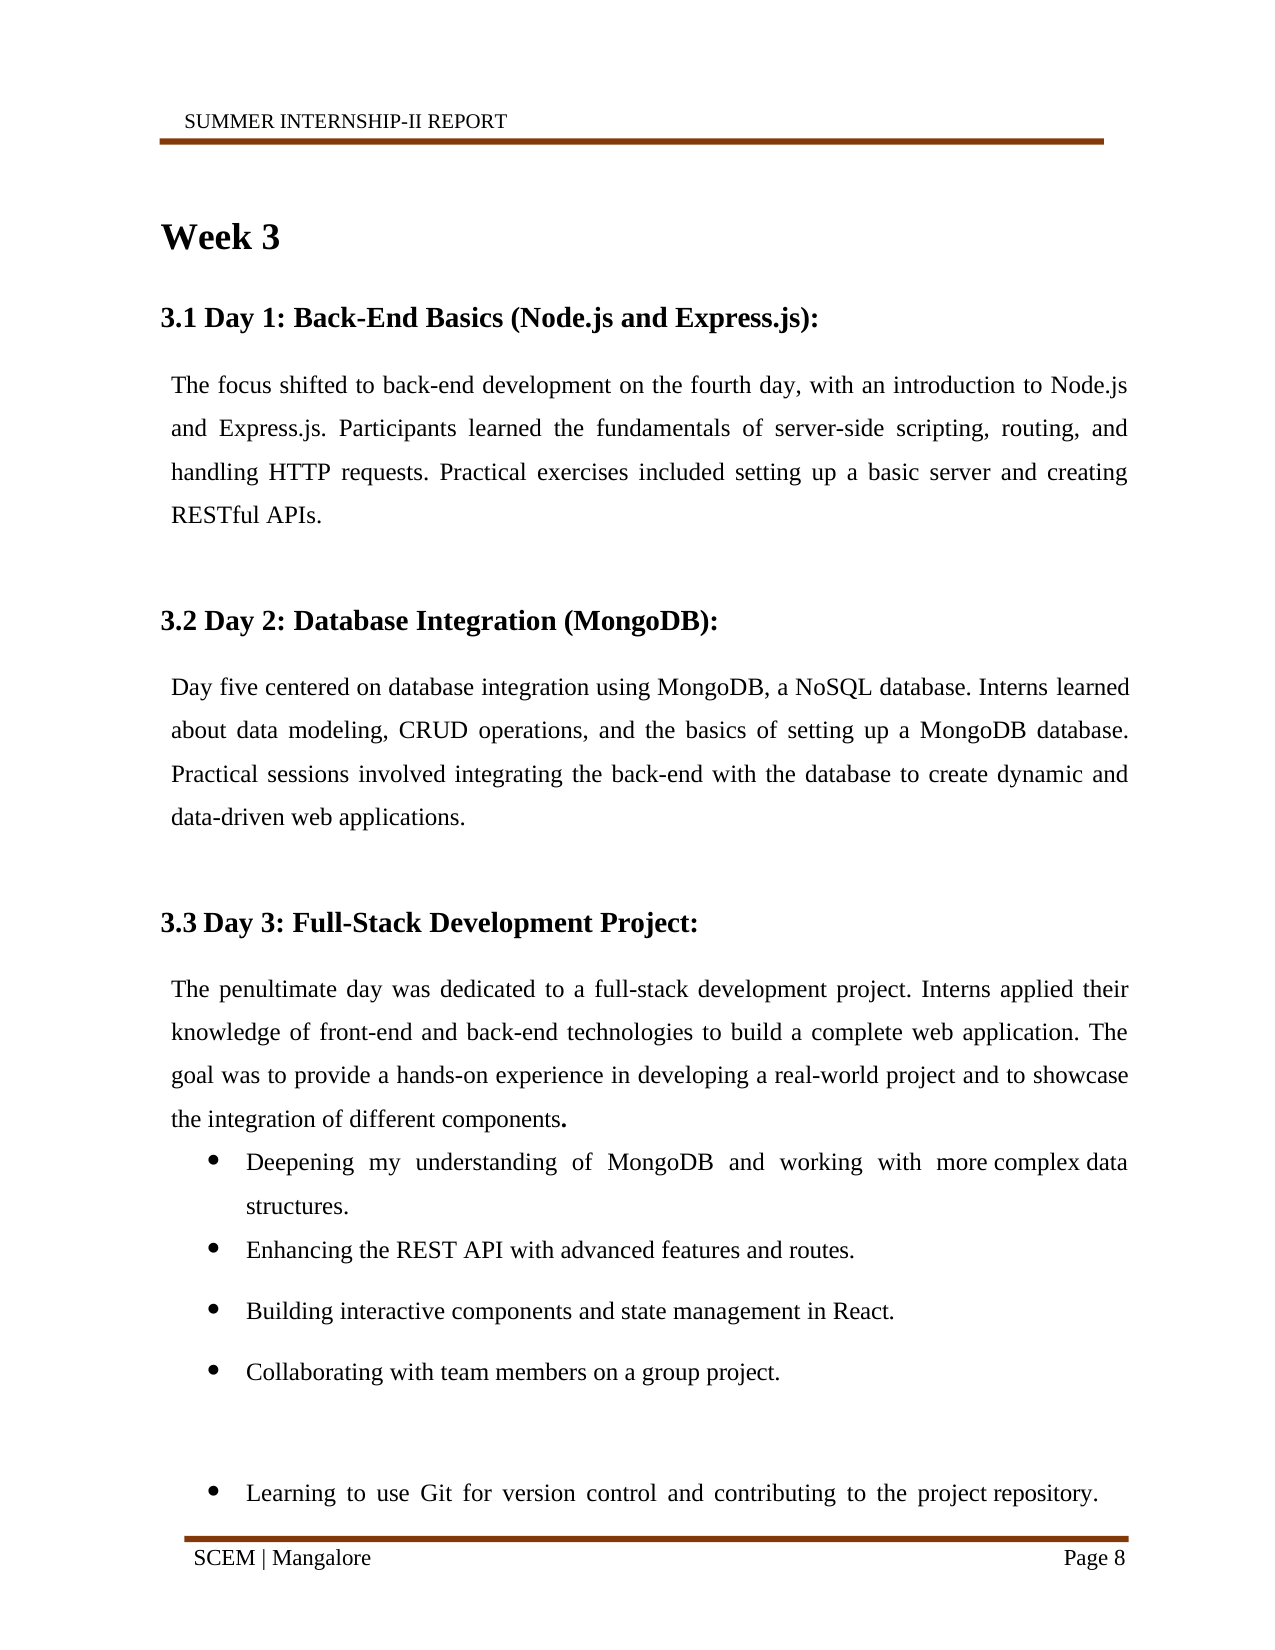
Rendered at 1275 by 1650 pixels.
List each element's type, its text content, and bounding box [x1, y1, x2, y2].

subtitle 3.1 Day 1: Back-End Basics (Node.js and Express.js): [160, 301, 1126, 334]
list Deepening my understanding of MongoDB and working with more complex data structures. [208, 1147, 1129, 1219]
text The focus shifted to back-end development on the fourth day, with an introduction to Node.js and Express.js. Participants learned the fundamentals of server-side scripting, routing, and handling HTTP requests. Practical exercises included setting up a basic server and creating RESTful APIs. [171, 370, 1129, 528]
list Enhancing the REST API with advanced features and routes. [208, 1235, 1142, 1264]
subtitle 3.3 Day 3: Full-Stack Development Project: [160, 905, 1126, 938]
text Week 3 [160, 214, 1142, 258]
text The penultimate day was dedicated to a full-stack development project. Interns applied their knowledge of front-end and back-end technologies to build a complete web application. The goal was to provide a hands-on experience in developing a real-world project and to showcase the integration of different components. [171, 974, 1129, 1132]
list Building interactive components and state management in React. [208, 1296, 1142, 1326]
list Learning to use Git for version control and contributing to the project repository. [208, 1478, 1128, 1508]
text Day five centered on database integration using MongoDB, a NoSQL database. Interns learned about data modeling, CRUD operations, and the basics of setting up a MongoDB database. Practical sessions involved integrating the back-end with the database to create dynamic and data-driven web applications. [171, 672, 1130, 831]
list Collaborating with team members on a group project. [208, 1357, 1142, 1387]
subtitle 3.2 Day 2: Database Integration (MongoDB): [160, 603, 1126, 636]
